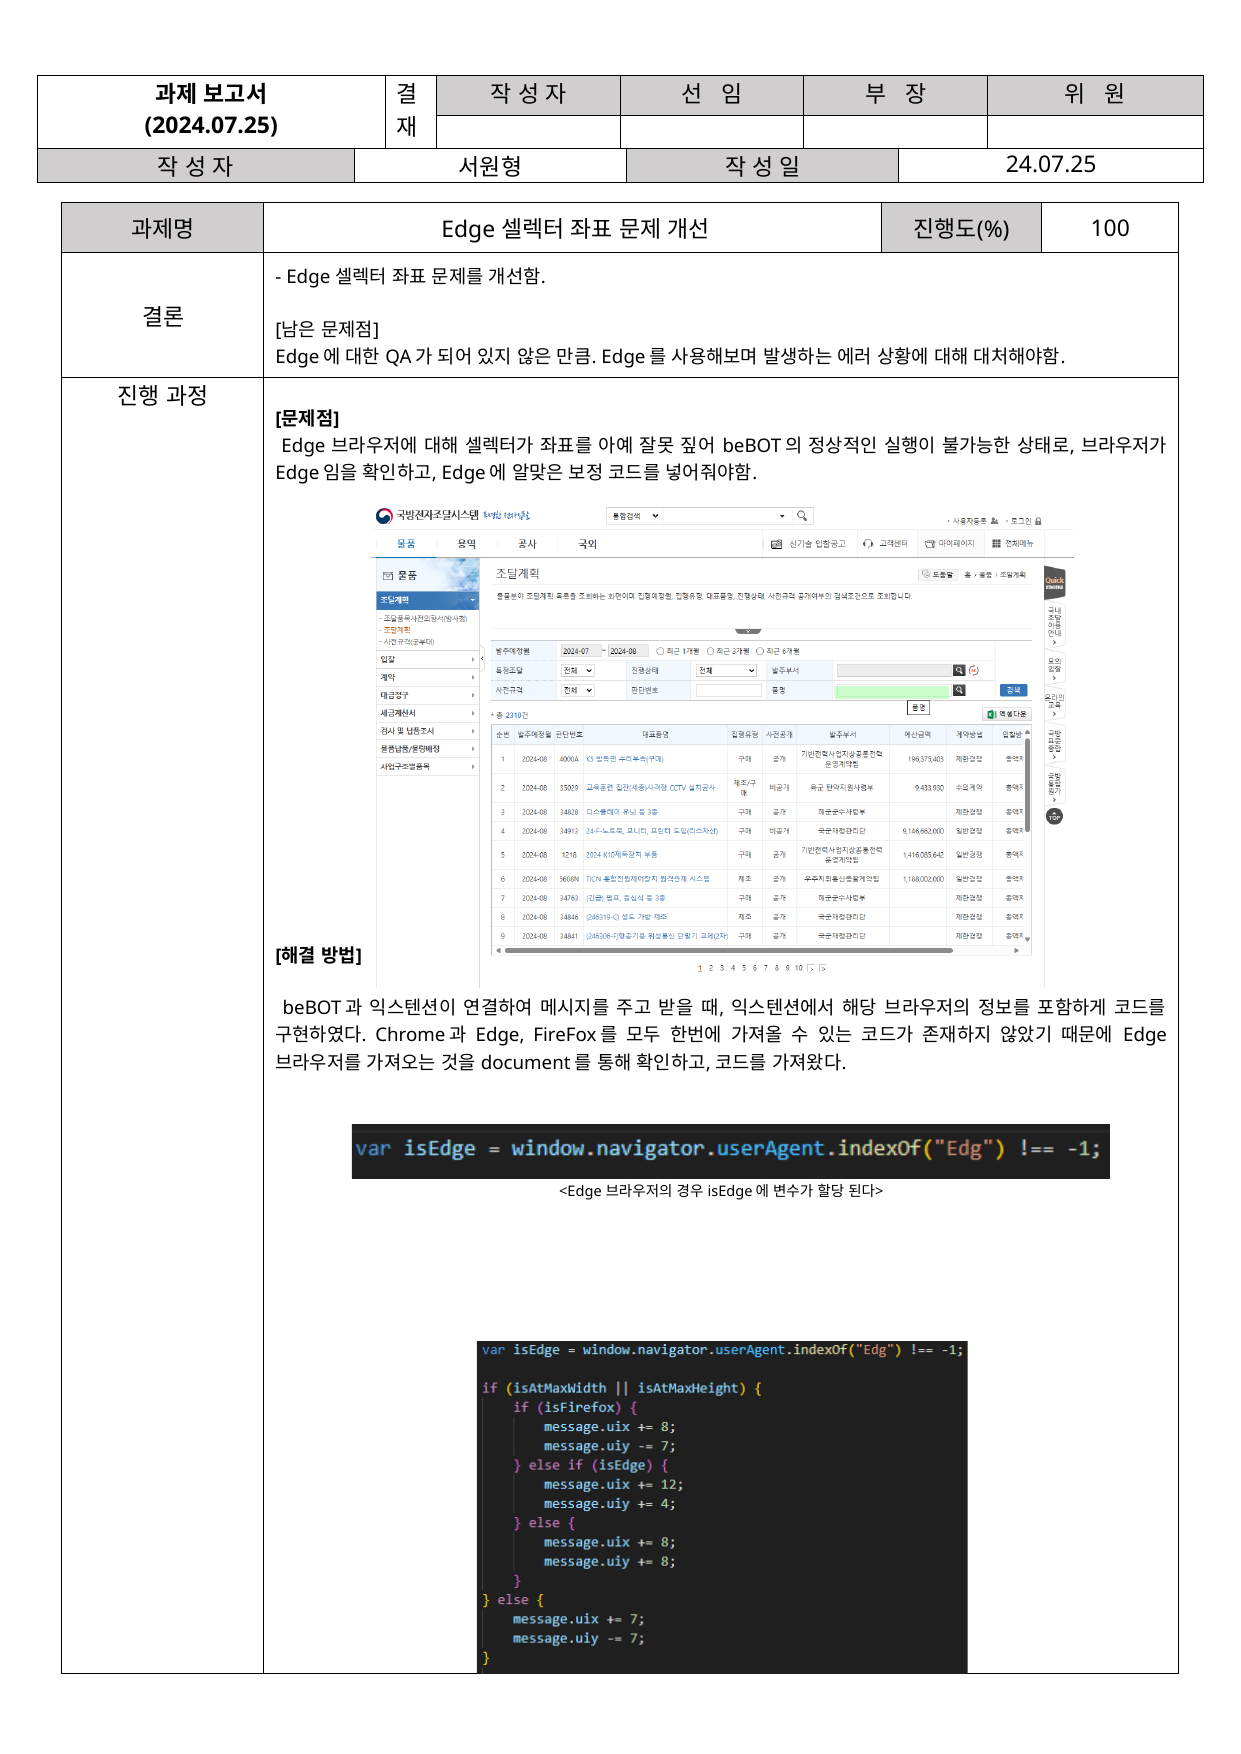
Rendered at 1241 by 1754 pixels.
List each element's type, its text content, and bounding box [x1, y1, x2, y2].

table_cell - Edge 셀렉터 좌표 문제를 개선함. [남은 문제점] Edge에 대한 QA가 되어 있지 않은 만큼. Edge를 사용해보며 발생하는 에러 상황에 대해 대처해야함. [264, 253, 1178, 377]
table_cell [264, 378, 1178, 1673]
table_cell [804, 116, 987, 147]
picture [476, 1341, 968, 1674]
table_cell 작 성 자 [38, 149, 354, 182]
table_cell 결론 [62, 253, 263, 377]
table_cell [988, 116, 1203, 147]
table_cell 작 성 일 [627, 149, 898, 182]
table_header 과제명 [62, 203, 263, 252]
table_header 100 [1042, 203, 1178, 252]
table_header 결 재 [386, 76, 436, 147]
table_cell 서원형 [355, 149, 626, 182]
picture [370, 501, 1074, 988]
table_header 과제 보고서 (2024.07.25) [38, 76, 385, 147]
table_header 부 장 [804, 76, 987, 115]
table_cell 진행 과정 [62, 378, 263, 1673]
table_header 선 임 [621, 76, 803, 115]
table_cell [621, 116, 803, 147]
table_cell [437, 116, 620, 147]
table_header Edge 셀렉터 좌표 문제 개선 [264, 203, 881, 252]
table_header 진행도(%) [882, 203, 1041, 252]
picture [351, 1124, 1110, 1179]
table_header 작 성 자 [437, 76, 620, 115]
table_cell 24.07.25 [899, 149, 1203, 182]
table_header 위 원 [988, 76, 1203, 115]
